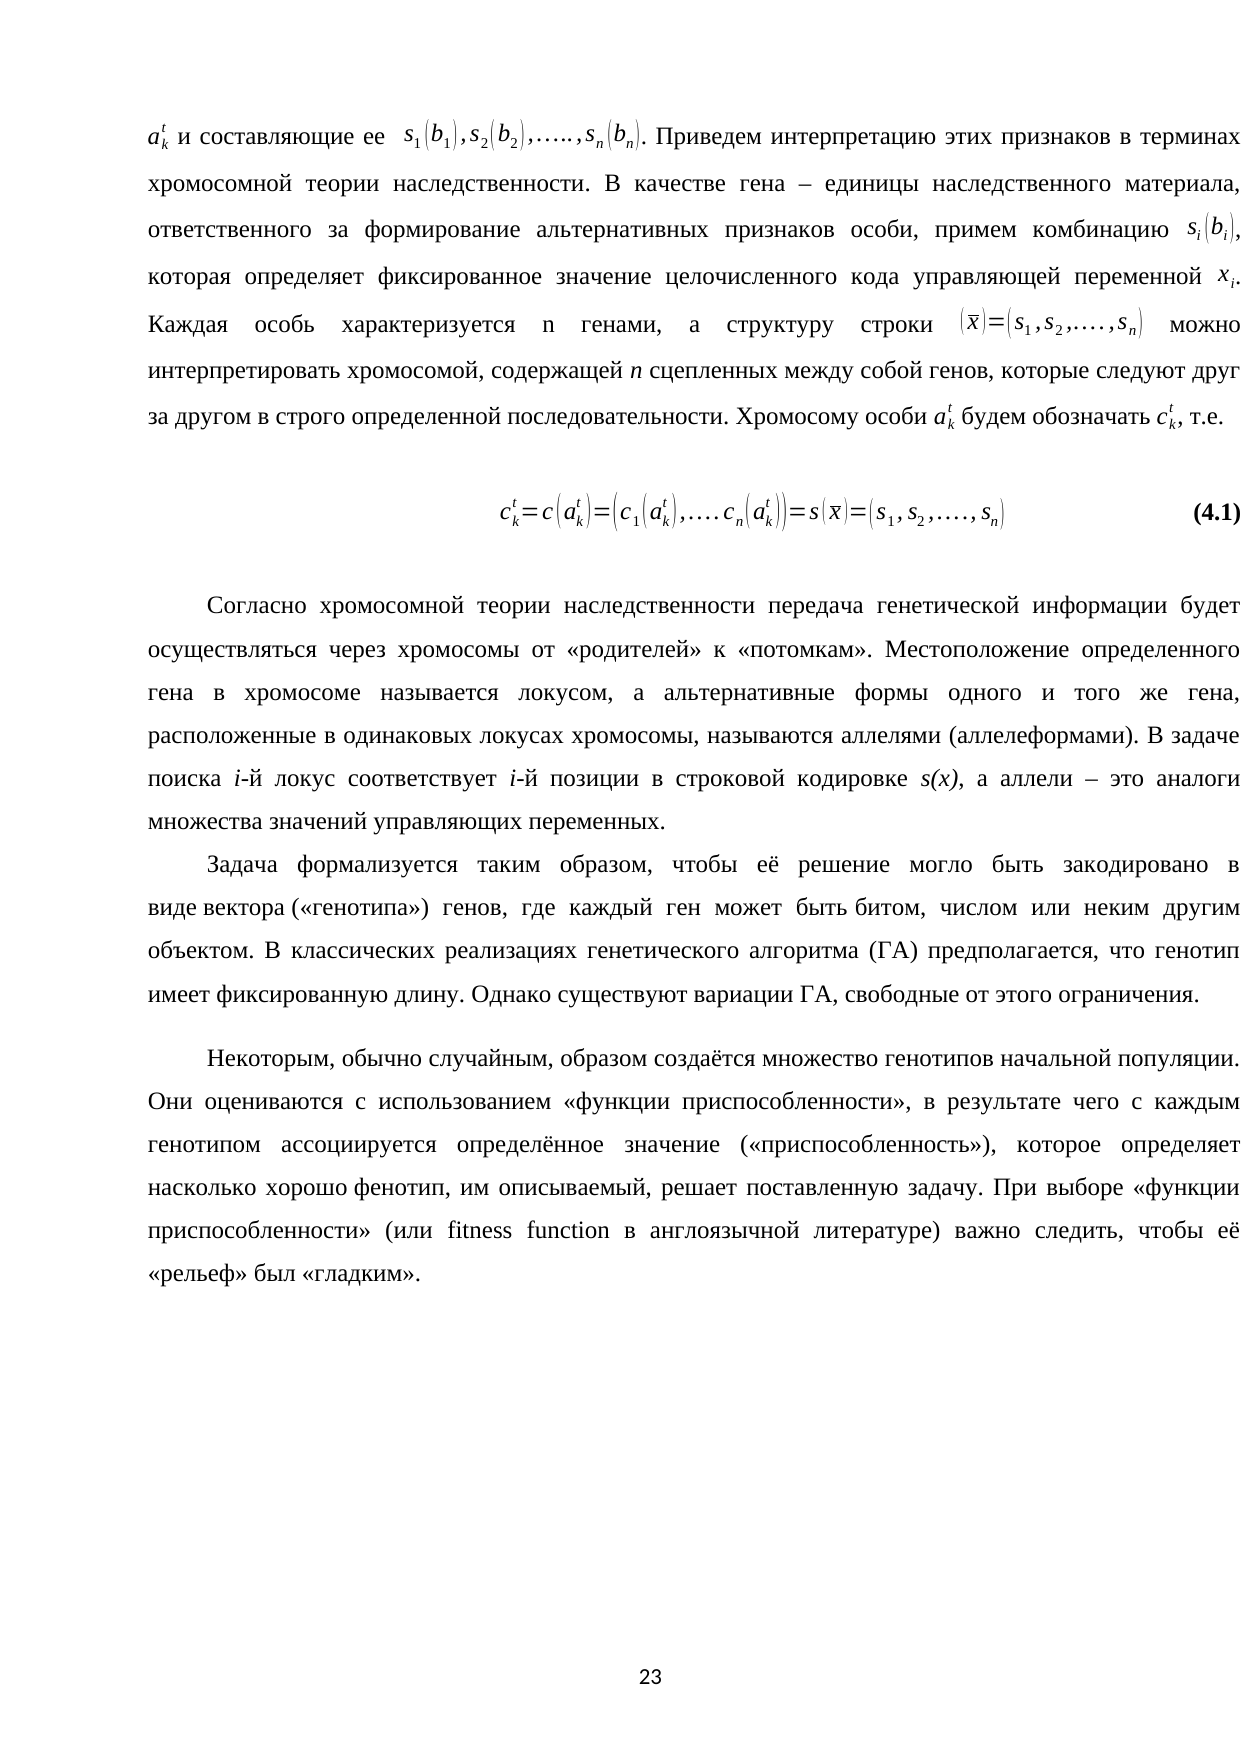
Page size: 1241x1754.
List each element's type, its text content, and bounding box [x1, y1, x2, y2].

text Некоторым, обычно случайным, образом создаётся множество генотипов начальной популяции. Они оцениваются с использованием «функции приспособленности», в результате чего с каждым генотипом ассоциируется определённое значение («приспособленность»), которое определяет насколько хорошо фенотип, им описываемый, решает поставленную задачу. При выборе «функции приспособленности» (или fitness function в англоязычной литературе) важно следить, чтобы её «рельеф» был «гладким». [148, 1043, 1240, 1287]
text (4.1) [148, 490, 1240, 533]
text Задача формализуется таким образом, чтобы её решение могло быть закодировано в виде вектора («генотипа») генов, где каждый ген может быть битом, числом или неким другим объектом. В классических реализациях генетического алгоритма (ГА) предполагается, что генотип имеет фиксированную длину. Однако существуют вариации ГА, свободные от этого ограничения. [148, 849, 1240, 1007]
text Согласно хромосомной теории наследственности передача генетической информации будет осуществляться через хромосомы от «родителей» к «потомкам». Местоположение определенного гена в хромосоме называется локусом, а альтернативные формы одного и того же гена, расположенные в одинаковых локусах хромосомы, называются аллелями (аллелеформами). В задаче поиска i-й локус соответствует i-й позиции в строковой кодировке s(x), а аллели – это аналоги множества значений управляющих переменных. [148, 591, 1240, 835]
